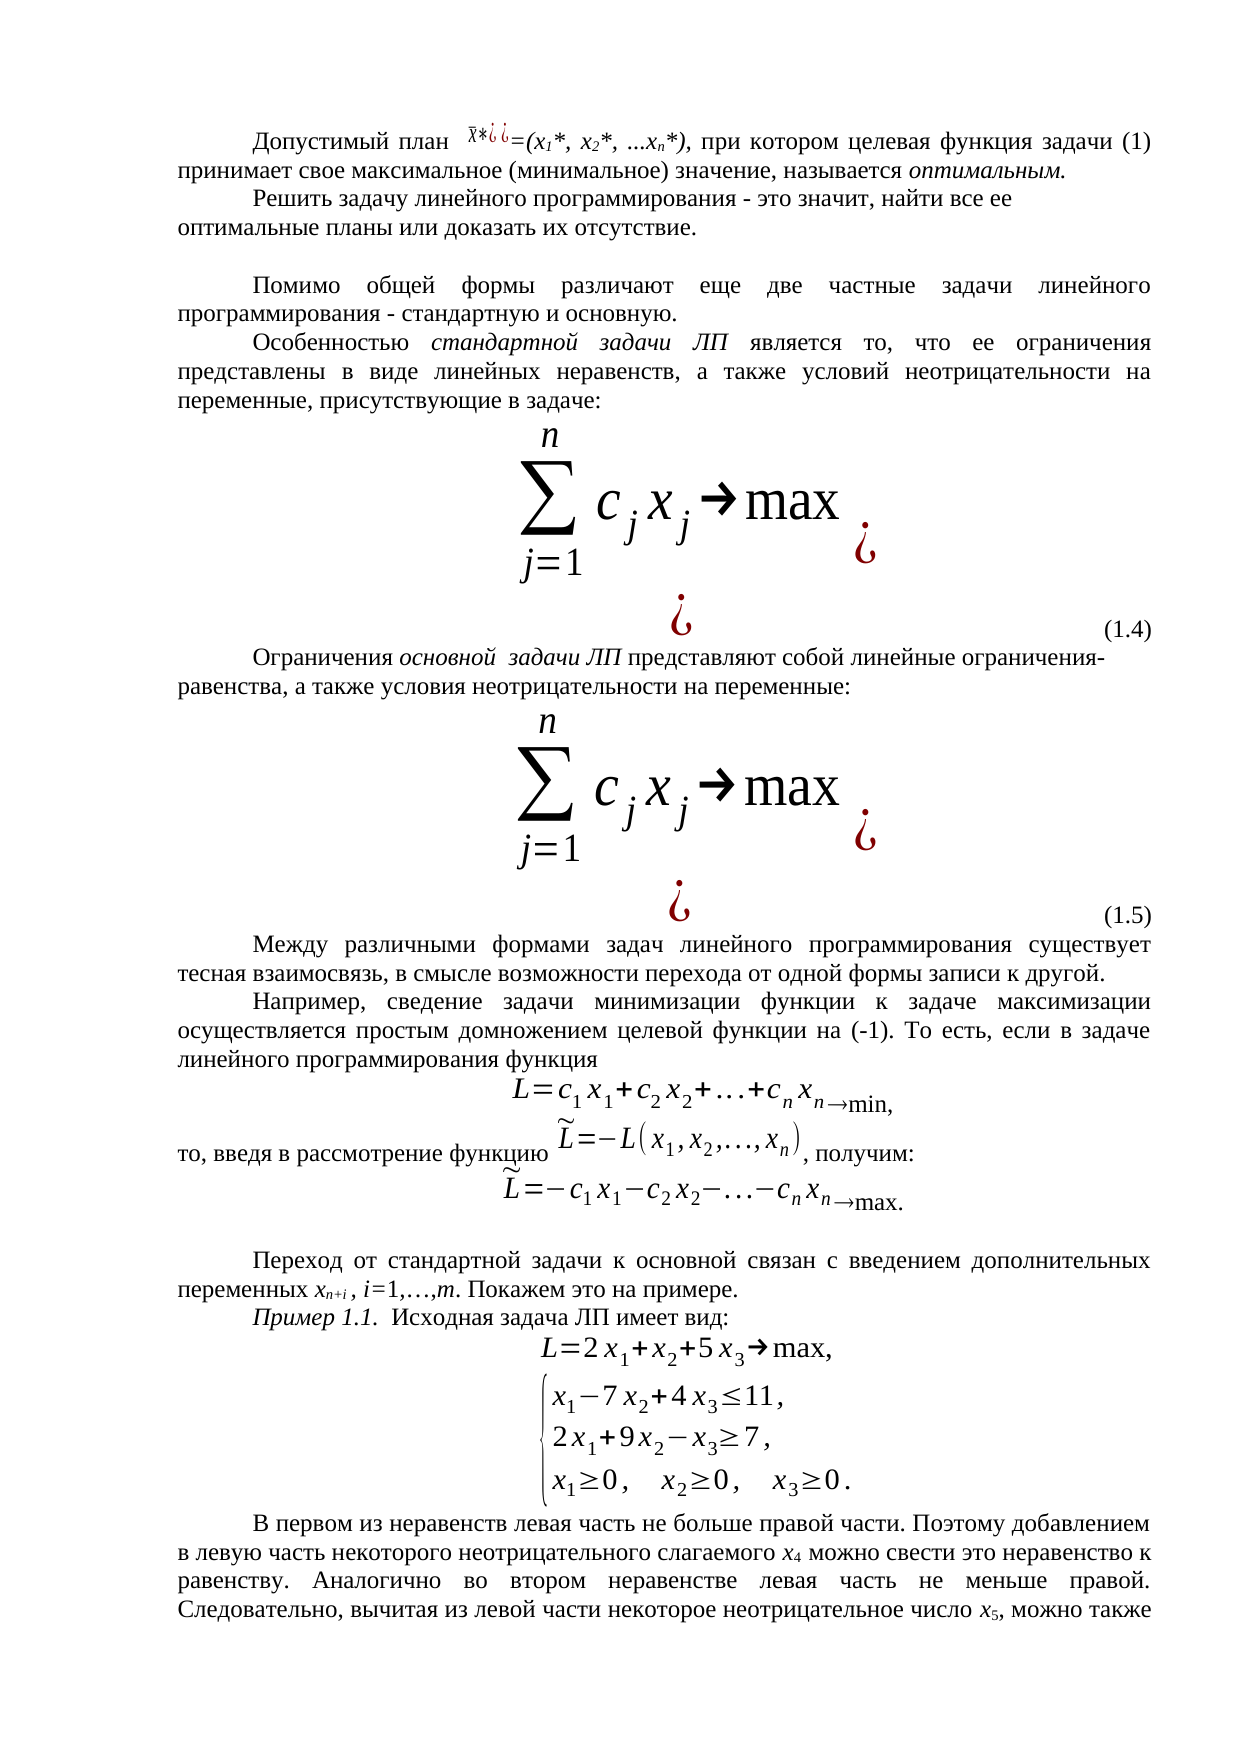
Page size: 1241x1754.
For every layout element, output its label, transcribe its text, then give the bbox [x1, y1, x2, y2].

text Особенностью стандартной задачи ЛП является то, что ее ограничения представлены в виде линейных неравенств, а также условий неотрицательности на переменные, присутствующие в задаче: [177, 327, 1152, 413]
text то, введя в рассмотрение функцию , получим: [177, 1118, 1152, 1167]
text Помимо общей формы различают еще две частные задачи линейного программирования - стандартную и основную. [177, 270, 1152, 327]
text Ограничения основной задачи ЛП представляют собой линейные ограничения-равенства, а также условия неотрицательности на переменные: [177, 642, 1152, 700]
text Допустимый план =(x1*, x2*, ...xn*), при котором целевая функция задачи (1) принимает свое максимальное (минимальное) значение, называется оптимальным. [177, 118, 1152, 183]
text min, [177, 1073, 1152, 1118]
text Решить задачу линейного программирования - это значит, найти все ее оптимальные планы или доказать их отсутствие. [177, 183, 1152, 241]
text Переход от стандартной задачи к основной связан с введением дополнительных переменных xn+i , i=1,…,m. Покажем это на примере. [177, 1245, 1152, 1302]
text (1.5) [177, 700, 1152, 929]
text Например, сведение задачи минимизации функции к задаче максимизации осуществляется простым домножением целевой функции на (-1). То есть, если в задаче линейного программирования функция [177, 986, 1152, 1073]
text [177, 1508, 1152, 1623]
text Пример 1.1. Исходная задача ЛП имеет вид: [177, 1302, 1152, 1331]
text (1.4) [177, 413, 1152, 642]
text max. [177, 1167, 1152, 1216]
text Между различными формами задач линейного программирования существует тесная взаимосвязь, в смысле возможности перехода от одной формы записи к другой. [177, 929, 1152, 986]
